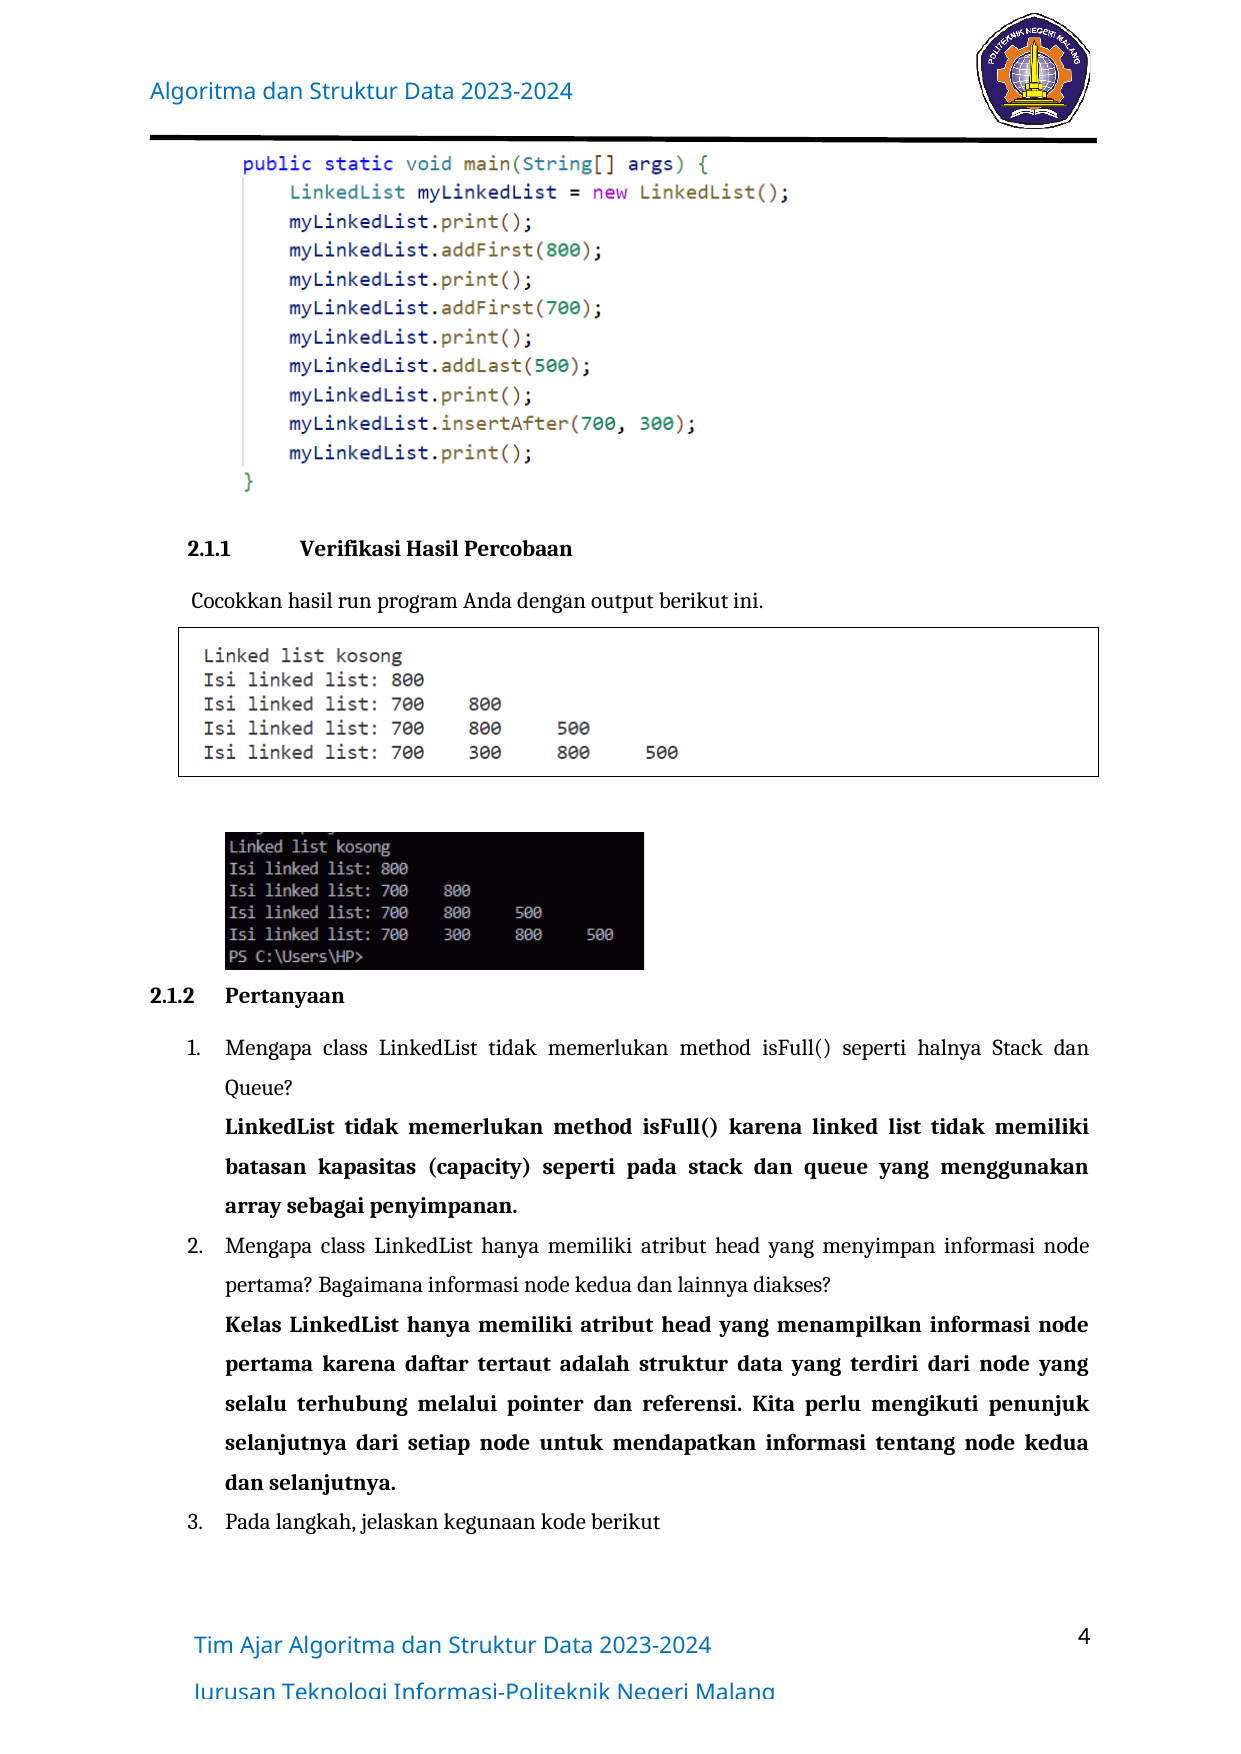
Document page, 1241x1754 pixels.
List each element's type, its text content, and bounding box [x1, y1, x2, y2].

list Verifikasi Hasil Percobaan [187, 536, 1090, 562]
list Kelas LinkedList hanya memiliki atribut head yang menampilkan informasi node pertama karena daftar tertaut adalah struktur data yang terdiri dari node yang selalu terhubung melalui pointer dan referensi. Kita perlu mengikuti penunjuk selanjutnya dari setiap node untuk mendapatkan informasi tentang node kedua dan selanjutnya. [225, 1312, 1090, 1496]
list Pertanyaan [150, 983, 1090, 1009]
list LinkedList tidak memerlukan method isFull() karena linked list tidak memiliki batasan kapasitas (capacity) seperti pada stack dan queue yang menggunakan array sebagai penyimpanan. [225, 1114, 1090, 1219]
picture [225, 832, 645, 970]
picture [976, 13, 1091, 129]
text Cocokkan hasil run program Anda dengan output berikut ini. [150, 588, 1090, 614]
list Mengapa class LinkedList hanya memiliki atribut head yang menyimpan informasi node pertama? Bagaimana informasi node kedua dan lainnya diakses? [187, 1233, 1090, 1298]
list Pada langkah, jelaskan kegunaan kode berikut [187, 1509, 1090, 1535]
picture [227, 150, 806, 506]
picture [187, 630, 695, 774]
list Mengapa class LinkedList tidak memerlukan method isFull() seperti halnya Stack dan Queue? [187, 1035, 1090, 1101]
